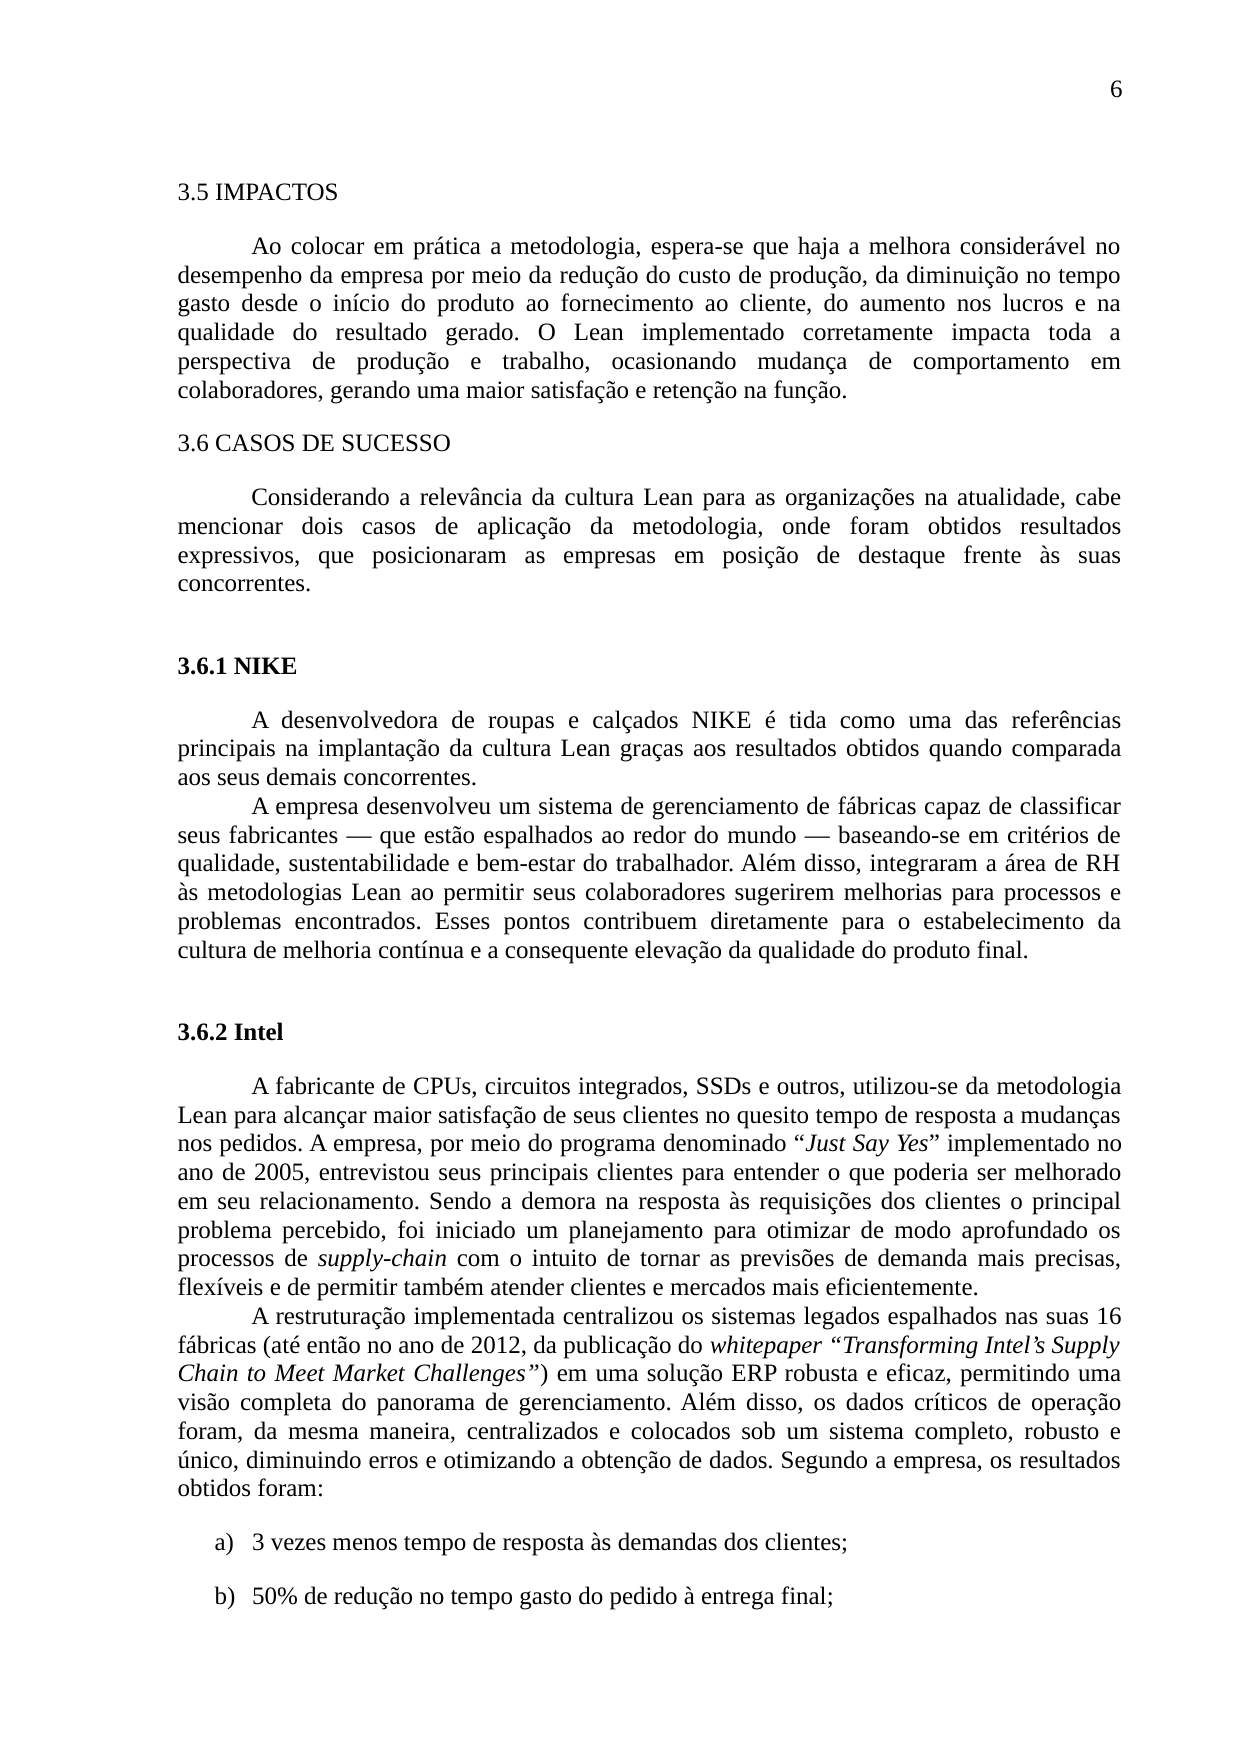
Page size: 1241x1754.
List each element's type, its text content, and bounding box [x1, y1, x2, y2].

text Ao colocar em prática a metodologia, espera-se que haja a melhora considerável no desempenho da empresa por meio da redução do custo de produção, da diminuição no tempo gasto desde o início do produto ao fornecimento ao cliente, do aumento nos lucros e na qualidade do resultado gerado. O Lean implementado corretamente impacta toda a perspectiva de produção e trabalho, ocasionando mudança de comportamento em colaboradores, gerando uma maior satisfação e retenção na função. [177, 231, 1122, 403]
list 50% de redução no tempo gasto do pedido à entrega final; [214, 1581, 1122, 1610]
text A empresa desenvolveu um sistema de gerenciamento de fábricas capaz de classificar seus fabricantes — que estão espalhados ao redor do mundo — baseando-se em critérios de qualidade, sustentabilidade e bem-estar do trabalhador. Além disso, integraram a área de RH às metodologias Lean ao permitir seus colaboradores sugerirem melhorias para processos e problemas encontrados. Esses pontos contribuem diretamente para o estabelecimento da cultura de melhoria contínua e a consequente elevação da qualidade do produto final. [177, 791, 1122, 963]
subtitle Intel [177, 1017, 1122, 1046]
text Considerando a relevância da cultura Lean para as organizações na atualidade, cabe mencionar dois casos de aplicação da metodologia, onde foram obtidos resultados expressivos, que posicionaram as empresas em posição de destaque frente às suas concorrentes. [177, 482, 1122, 597]
subtitle NIKE [177, 651, 1122, 680]
text A restruturação implementada centralizou os sistemas legados espalhados nas suas 16 fábricas (até então no ano de 2012, da publicação do whitepaper “Transforming Intel’s Supply Chain to Meet Market Challenges”) em uma solução ERP robusta e eficaz, permitindo uma visão completa do panorama de gerenciamento. Além disso, os dados críticos de operação foram, da mesma maneira, centralizados e colocados sob um sistema completo, robusto e único, diminuindo erros e otimizando a obtenção de dados. Segundo a empresa, os resultados obtidos foram: [177, 1301, 1122, 1502]
subtitle Impactos [177, 177, 1122, 206]
subtitle Casos de sucesso [177, 428, 1122, 457]
list 3 vezes menos tempo de resposta às demandas dos clientes; [214, 1527, 1122, 1556]
text A fabricante de CPUs, circuitos integrados, SSDs e outros, utilizou-se da metodologia Lean para alcançar maior satisfação de seus clientes no quesito tempo de resposta a mudanças nos pedidos. A empresa, por meio do programa denominado “Just Say Yes” implementado no ano de 2005, entrevistou seus principais clientes para entender o que poderia ser melhorado em seu relacionamento. Sendo a demora na resposta às requisições dos clientes o principal problema percebido, foi iniciado um planejamento para otimizar de modo aprofundado os processos de supply-chain com o intuito de tornar as previsões de demanda mais precisas, flexíveis e de permitir também atender clientes e mercados mais eficientemente. [177, 1071, 1122, 1301]
text A desenvolvedora de roupas e calçados NIKE é tida como uma das referências principais na implantação da cultura Lean graças aos resultados obtidos quando comparada aos seus demais concorrentes. [177, 705, 1122, 791]
